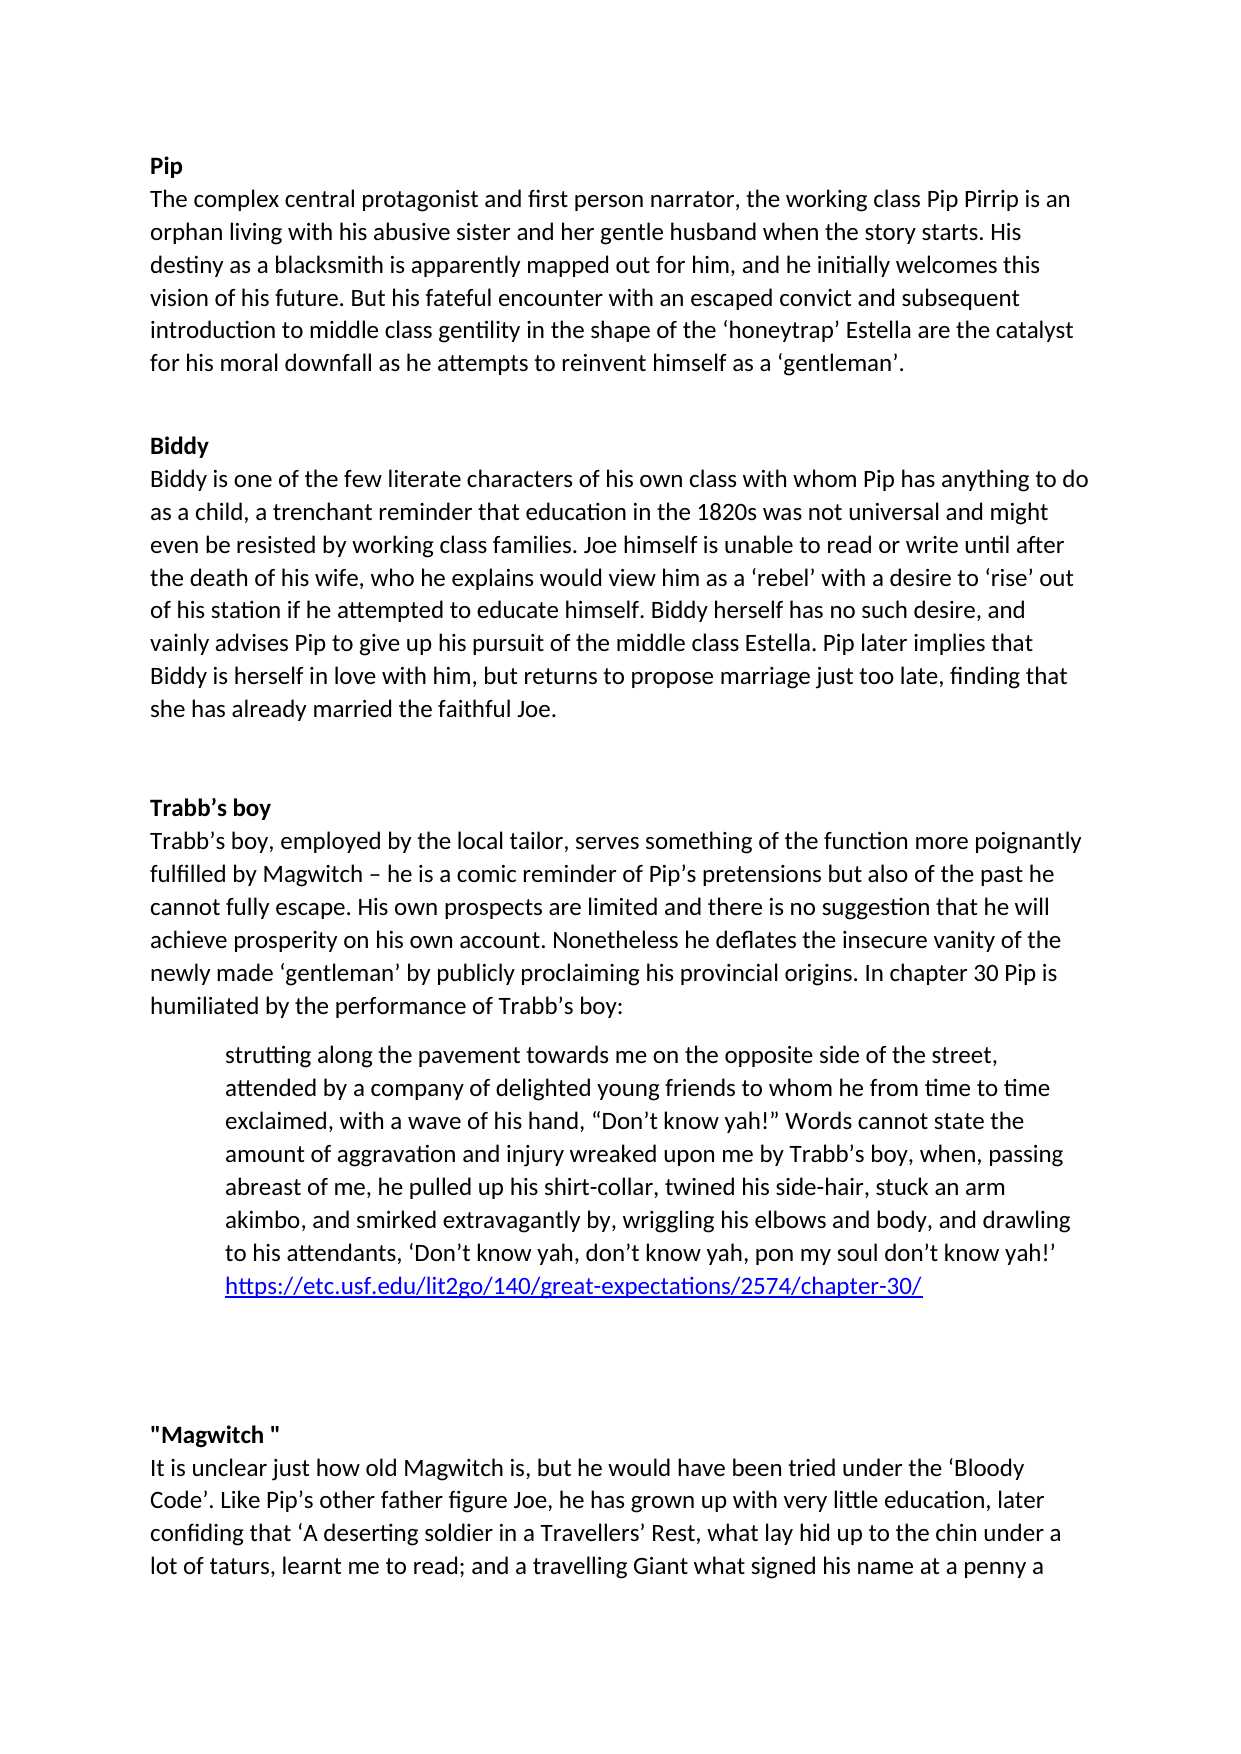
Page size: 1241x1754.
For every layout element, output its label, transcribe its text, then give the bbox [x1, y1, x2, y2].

text "Magwitch " [150, 1419, 1090, 1449]
text Trabb’s boy, employed by the local tailor, serves something of the function more poignantly fulfilled by Magwitch – he is a comic reminder of Pip’s pretensions but also of the past he cannot fully escape. His own prospects are limited and there is no suggestion that he will achieve prosperity on his own account. Nonetheless he deflates the insecure vanity of the newly made ‘gentleman’ by publicly proclaiming his provincial origins. In chapter 30 Pip is humiliated by the performance of Trabb’s boy: [150, 825, 1090, 1021]
text Biddy [150, 430, 1090, 461]
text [150, 1452, 1090, 1581]
text The complex central protagonist and first person narrator, the working class Pip Pirrip is an orphan living with his abusive sister and her gentle husband when the story starts. His destiny as a blacksmith is apparently mapped out for him, and he initially welcomes this vision of his future. But his fateful encounter with an escaped convict and subsequent introduction to middle class gentility in the shape of the ‘honeytrap’ Estella are the catalyst for his moral downfall as he attempts to reinvent himself as a ‘gentleman’. [150, 183, 1090, 378]
text Biddy is one of the few literate characters of his own class with whom Pip has anything to do as a child, a trenchant reminder that education in the 1820s was not universal and might even be resisted by working class families. Joe himself is unable to read or write until after the death of his wife, who he explains would view him as a ‘rebel’ with a desire to ‘rise’ out of his station if he attempted to educate himself. Biddy herself has no such desire, and vainly advises Pip to give up his pursuit of the middle class Estella. Pip later implies that Biddy is herself in love with him, but returns to propose marriage just too late, finding that she has already married the faithful Joe. [150, 463, 1090, 724]
text Pip [150, 150, 1090, 181]
text Trabb’s boy [150, 792, 1090, 823]
text strutting along the pavement towards me on the opposite side of the street, attended by a company of delighted young friends to whom he from time to time exclaimed, with a wave of his hand, “Don’t know yah!” Words cannot state the amount of aggravation and injury wreaked upon me by Trabb’s boy, when, passing abreast of me, he pulled up his shirt-collar, twined his side-hair, stuck an arm akimbo, and smirked extravagantly by, wriggling his elbows and body, and drawling to his attendants, ‘Don’t know yah, don’t know yah, pon my soul don’t know yah!’ https://etc.usf.edu/lit2go/140/great-expectations/2574/chapter-30/ [225, 1039, 1090, 1301]
